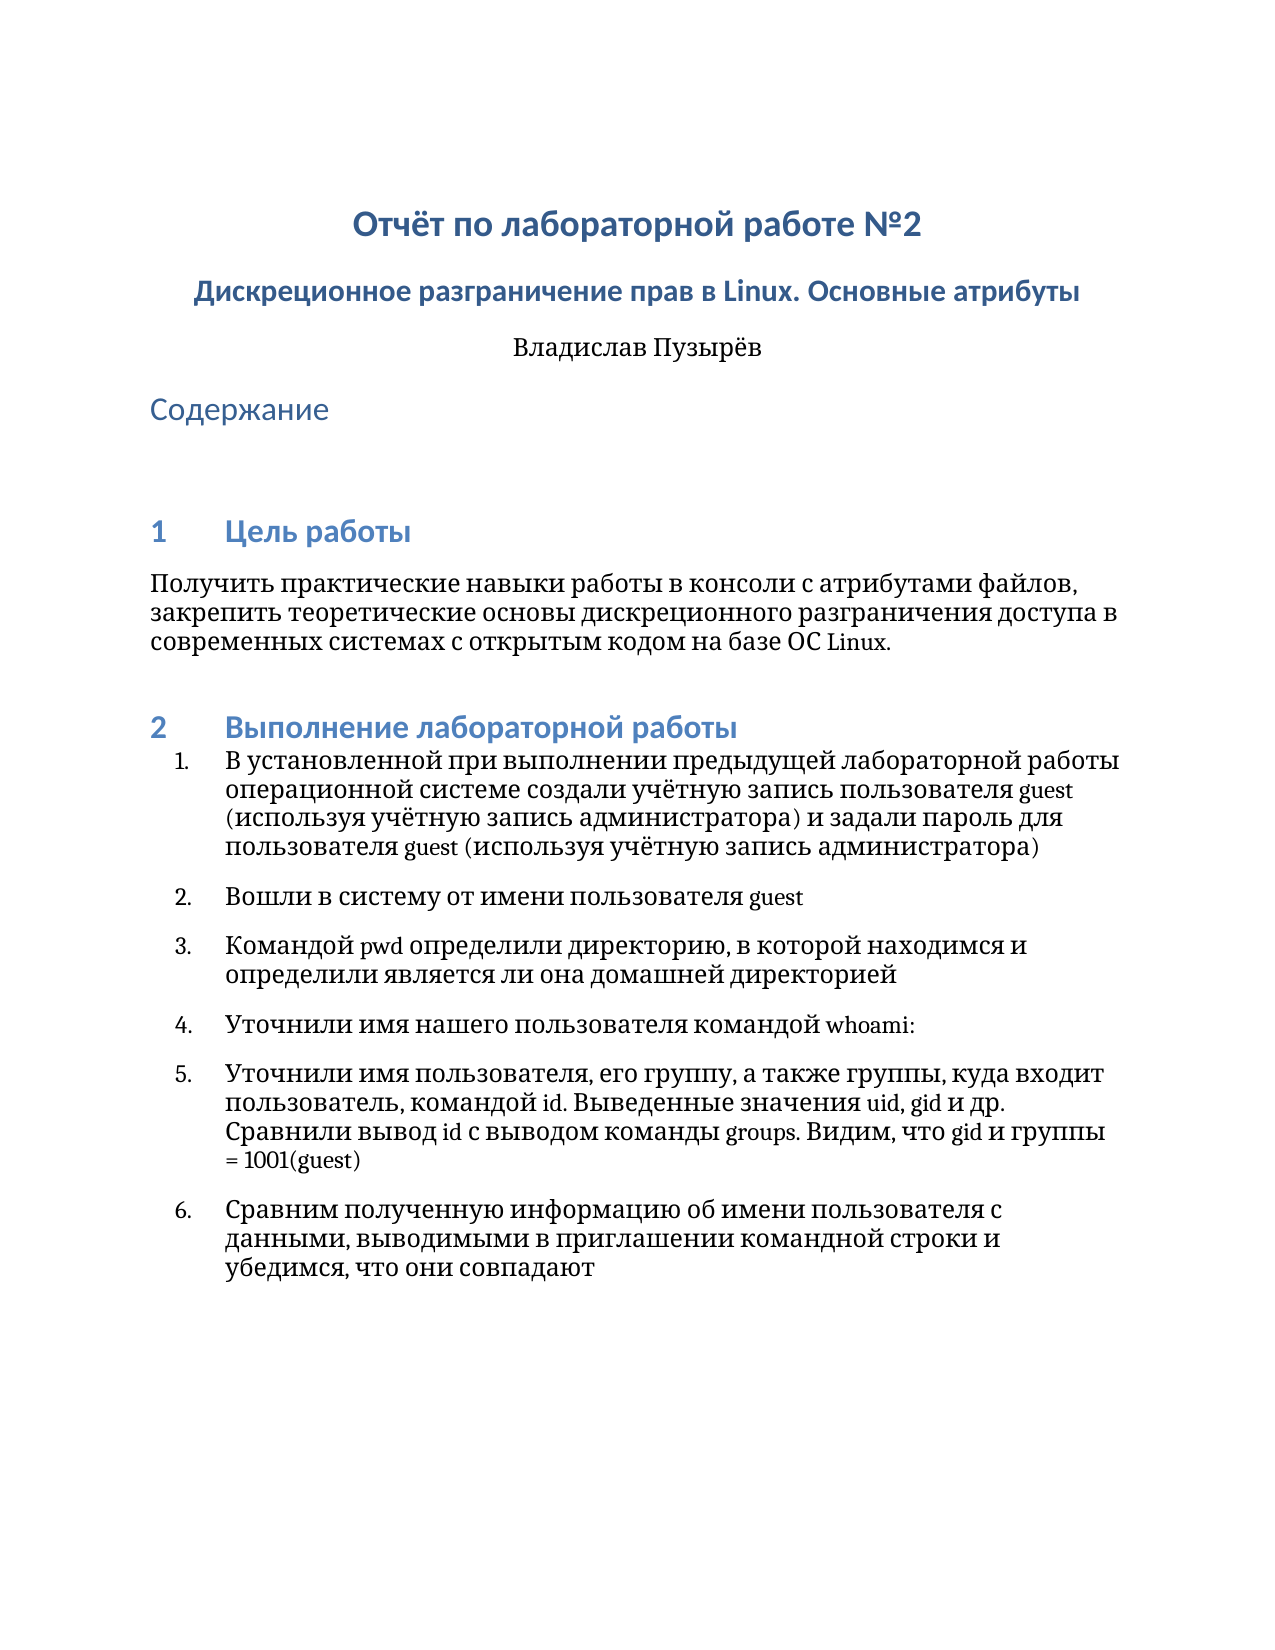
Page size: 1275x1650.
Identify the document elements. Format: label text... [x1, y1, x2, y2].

subtitle Дискреционное разграничение прав в Linux. Основные атрибуты [150, 271, 1125, 309]
text Владислав Пузырёв [150, 334, 1125, 363]
list Вошли в систему от имени пользователя guest [175, 883, 1125, 911]
list Сравним полученную информацию об имени пользователя с данными, выводимыми в приглашении командной строки и убедимся, что они совпадают [175, 1196, 1125, 1282]
list Уточнили имя пользователя, его группу, а также группы, куда входит пользователь, командой id. Выведенные значения uid, gid и др. Сравнили вывод id с выводом команды groups. Видим, что gid и группы = 1001(guest) [175, 1060, 1125, 1175]
list Командой pwd определили директорию, в которой находимся и определили является ли она домашней директорией [175, 932, 1125, 990]
list Уточнили имя нашего пользователя командой whoami: [175, 1011, 1125, 1039]
list В установленной при выполнении предыдущей лабораторной работы операционной системе создали учётную запись пользователя guest (используя учётную запись администратора) и задали пароль для пользователя guest (используя учётную запись администратора) [175, 747, 1125, 862]
title Отчёт по лабораторной работе №2 [150, 200, 1125, 246]
subtitle 1 Цель работы [150, 510, 1125, 551]
subtitle 2 Выполнение лабораторной работы [150, 706, 1125, 747]
text Получить практические навыки работы в консоли с атрибутами файлов, закрепить теоретические основы дискреционного разграничения доступа в современных системах с открытым кодом на базе ОС Linux. [150, 570, 1125, 656]
